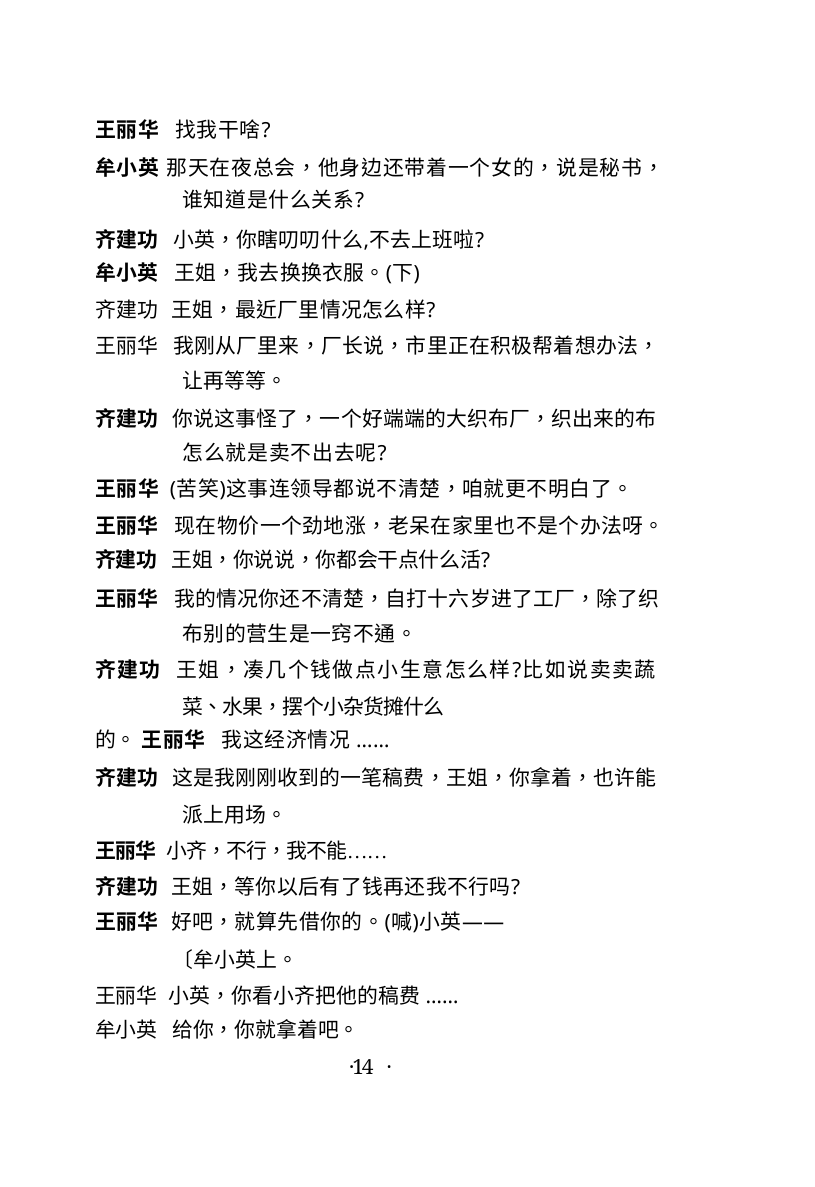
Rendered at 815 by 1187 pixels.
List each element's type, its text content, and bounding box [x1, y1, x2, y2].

text 王丽华 小齐，不行，我不能…… [95, 838, 692, 863]
text 牟小英 那天在夜总会，他身边还带着一个女的，说是秘书， 谁知道是什么关系? [95, 153, 671, 214]
text 王丽华 我刚从厂里来，厂长说，市里正在积极帮着想办法， 让再等等。 [95, 331, 664, 395]
text 王丽华 (苦笑)这事连领导都说不清楚，咱就更不明白了。 [95, 476, 692, 502]
text 齐建功 这是我刚刚收到的一笔稿费，王姐，你拿着，也许能 派上用场。 [95, 763, 662, 828]
text 齐建功 你说这事怪了，一个好端端的大织布厂，织出来的布 怎么就是卖不出去呢? [95, 404, 662, 467]
text 王丽华 现在物价一个劲地涨，老呆在家里也不是个办法呀。 齐建功 王姐，你说说，你都会干点什么活? [95, 511, 671, 574]
text 菜、水果，摆个小杂货摊什么的。 王丽华 我这经济情况 …… [95, 692, 484, 754]
text 齐建功 王姐，凑几个钱做点小生意怎么样?比如说卖卖蔬 [95, 657, 692, 682]
text 王丽华 小英，你看小齐把他的稿费 …… 牟小英 给你，你就拿着吧。 [95, 981, 476, 1043]
text 齐建功 小英，你瞎叨叨什么,不去上班啦? 牟小英 王姐，我去换换衣服。(下) [95, 225, 496, 287]
text 齐建功 王姐，等你以后有了钱再还我不行吗? 王丽华 好吧，就算先借你的。(喊)小英—— [95, 872, 528, 935]
text 〔牟小英上。 [172, 946, 692, 973]
text 齐建功 王姐，最近厂里情况怎么样? [95, 296, 692, 322]
text 王丽华 我的情况你还不清楚，自打十六岁进了工厂，除了织 布别的营生是一窍不通。 [95, 584, 666, 647]
text 王丽华 找我干啥? [95, 116, 692, 143]
